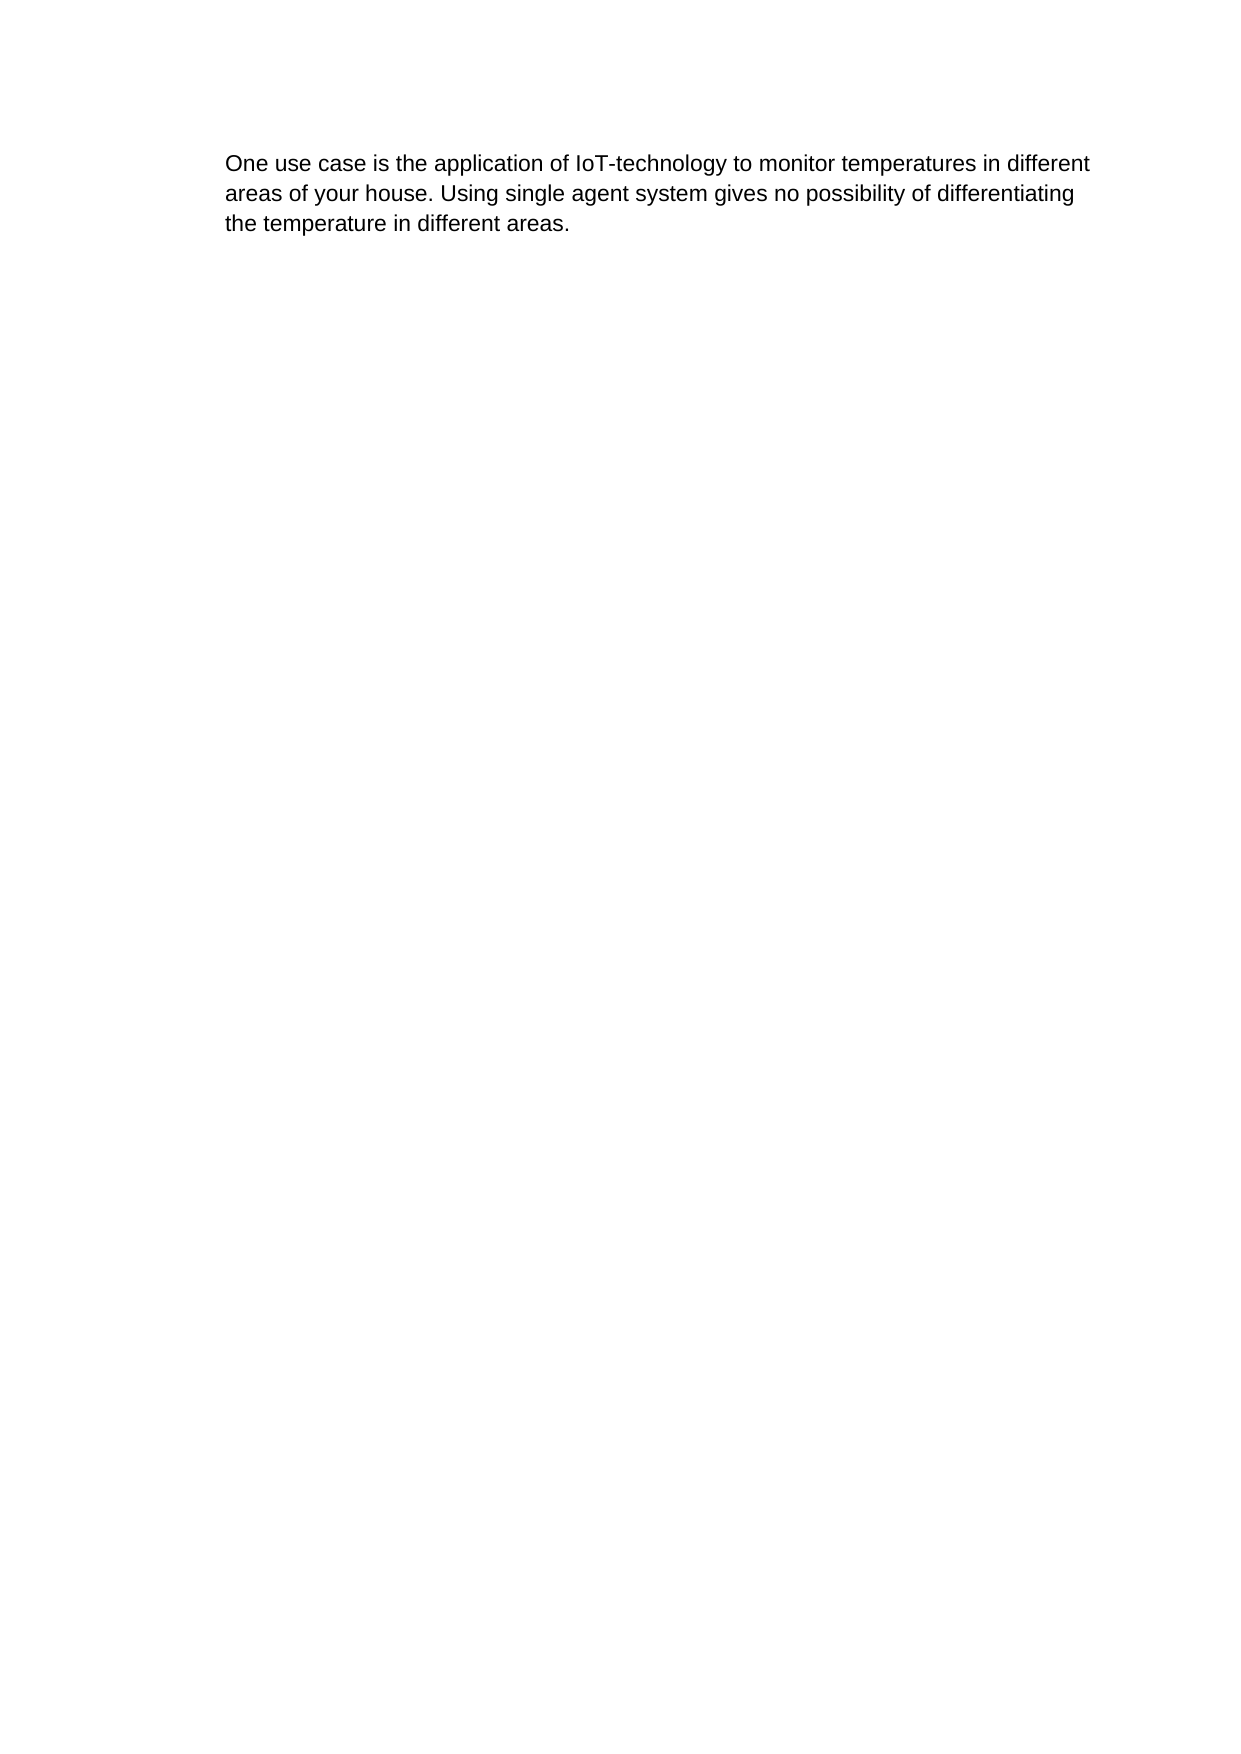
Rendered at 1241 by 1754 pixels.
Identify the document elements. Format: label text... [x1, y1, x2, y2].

text One use case is the application of IoT-technology to monitor temperatures in different areas of your house. Using single agent system gives no possibility of differentiating the temperature in different areas. [225, 150, 1090, 237]
